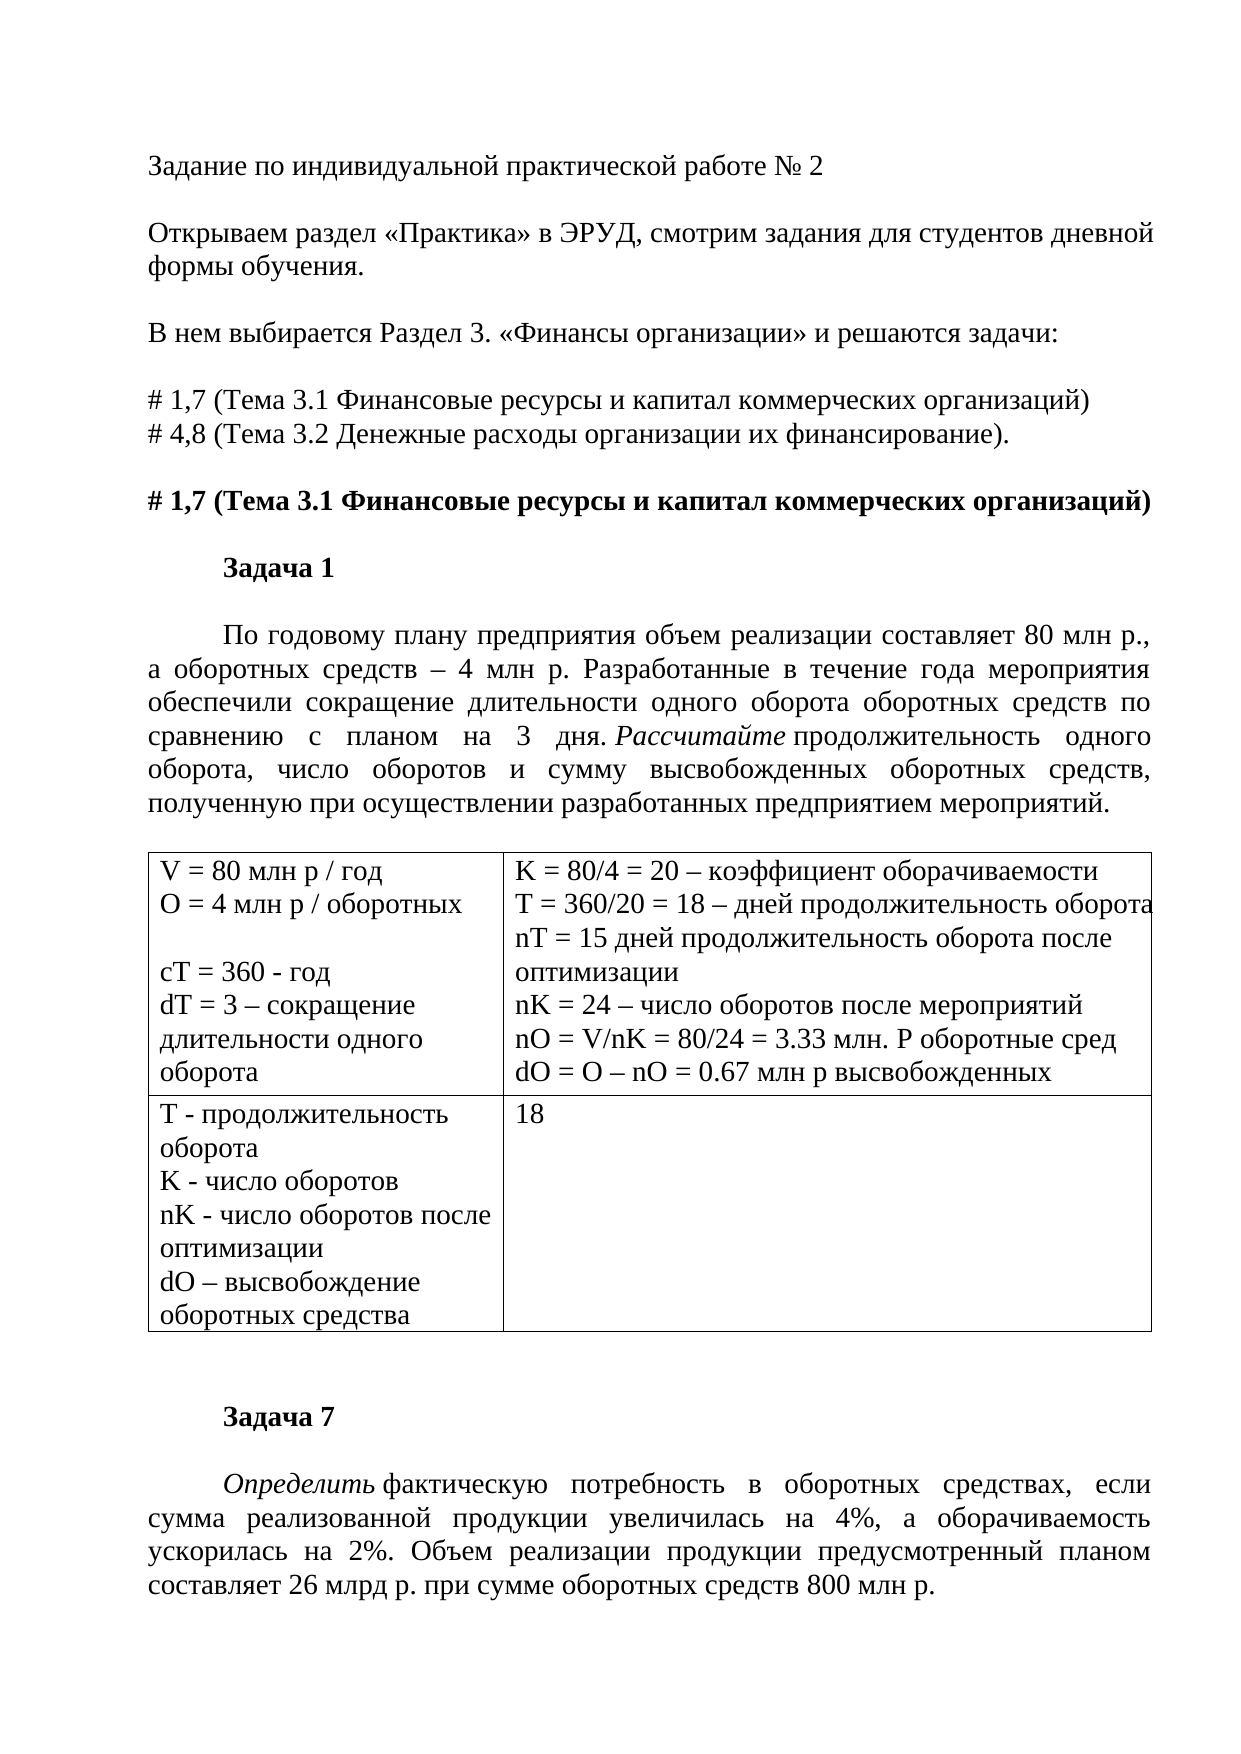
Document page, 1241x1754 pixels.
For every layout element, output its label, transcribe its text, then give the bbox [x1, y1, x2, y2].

text В нем выбирается Раздел 3. «Финансы организации» и решаются задачи: [148, 315, 1171, 349]
text # 1,7 (Тема 3.1 Финансовые ресурсы и капитал коммерческих организаций) [148, 483, 1171, 517]
table_cell T - продолжительность оборота K - число оборотов nK - число оборотов после оптимизации dO – высвобождение оборотных средства [149, 1096, 503, 1331]
table_cell 18 [504, 1096, 1151, 1331]
text # 4,8 (Тема 3.2 Денежные расходы организации их финансирование). [148, 416, 1171, 449]
text Задача 1 [148, 550, 1152, 584]
table_header K = 80/4 = 20 – коэффициент оборачиваемости T = 360/20 = 18 – дней продолжительность оборота nT = 15 дней продолжительность оборота после оптимизации nK = 24 – число оборотов после мероприятий nO = V/nK = 80/24 = 3.33 млн. Р оборотные сред dO = O – nO = 0.67 млн р высвобожденных [504, 853, 1151, 1095]
text Задание по индивидуальной практической работе № 2 [148, 148, 1171, 181]
text Задача 7 [148, 1399, 1152, 1433]
text По годовому плану предприятия объем реализации составляет 80 млн р., а оборотных средств – 4 млн р. Разработанные в течение года мероприятия обеспечили сокращение длительности одного оборота оборотных средств по сравнению с планом на 3 дня. Рассчитайте продолжительность одного оборота, число оборотов и сумму высвобожденных оборотных средств, полученную при осуществлении разработанных предприятием мероприятий. [148, 617, 1152, 818]
text # 1,7 (Тема 3.1 Финансовые ресурсы и капитал коммерческих организаций) [148, 382, 1171, 416]
table_header V = 80 млн р / год O = 4 млн р / оборотных cT = 360 - год dT = 3 – сокращение длительности одного оборота [149, 853, 503, 1095]
text Определить фактическую потребность в оборотных средствах, если сумма реализованной продукции увеличилась на 4%, а оборачиваемость ускорилась на 2%. Объем реализации продукции предусмотренный планом составляет 26 млрд р. при сумме оборотных средств 800 млн р. [148, 1466, 1152, 1600]
text Открываем раздел «Практика» в ЭРУД, смотрим задания для студентов дневной формы обучения. [148, 215, 1171, 282]
